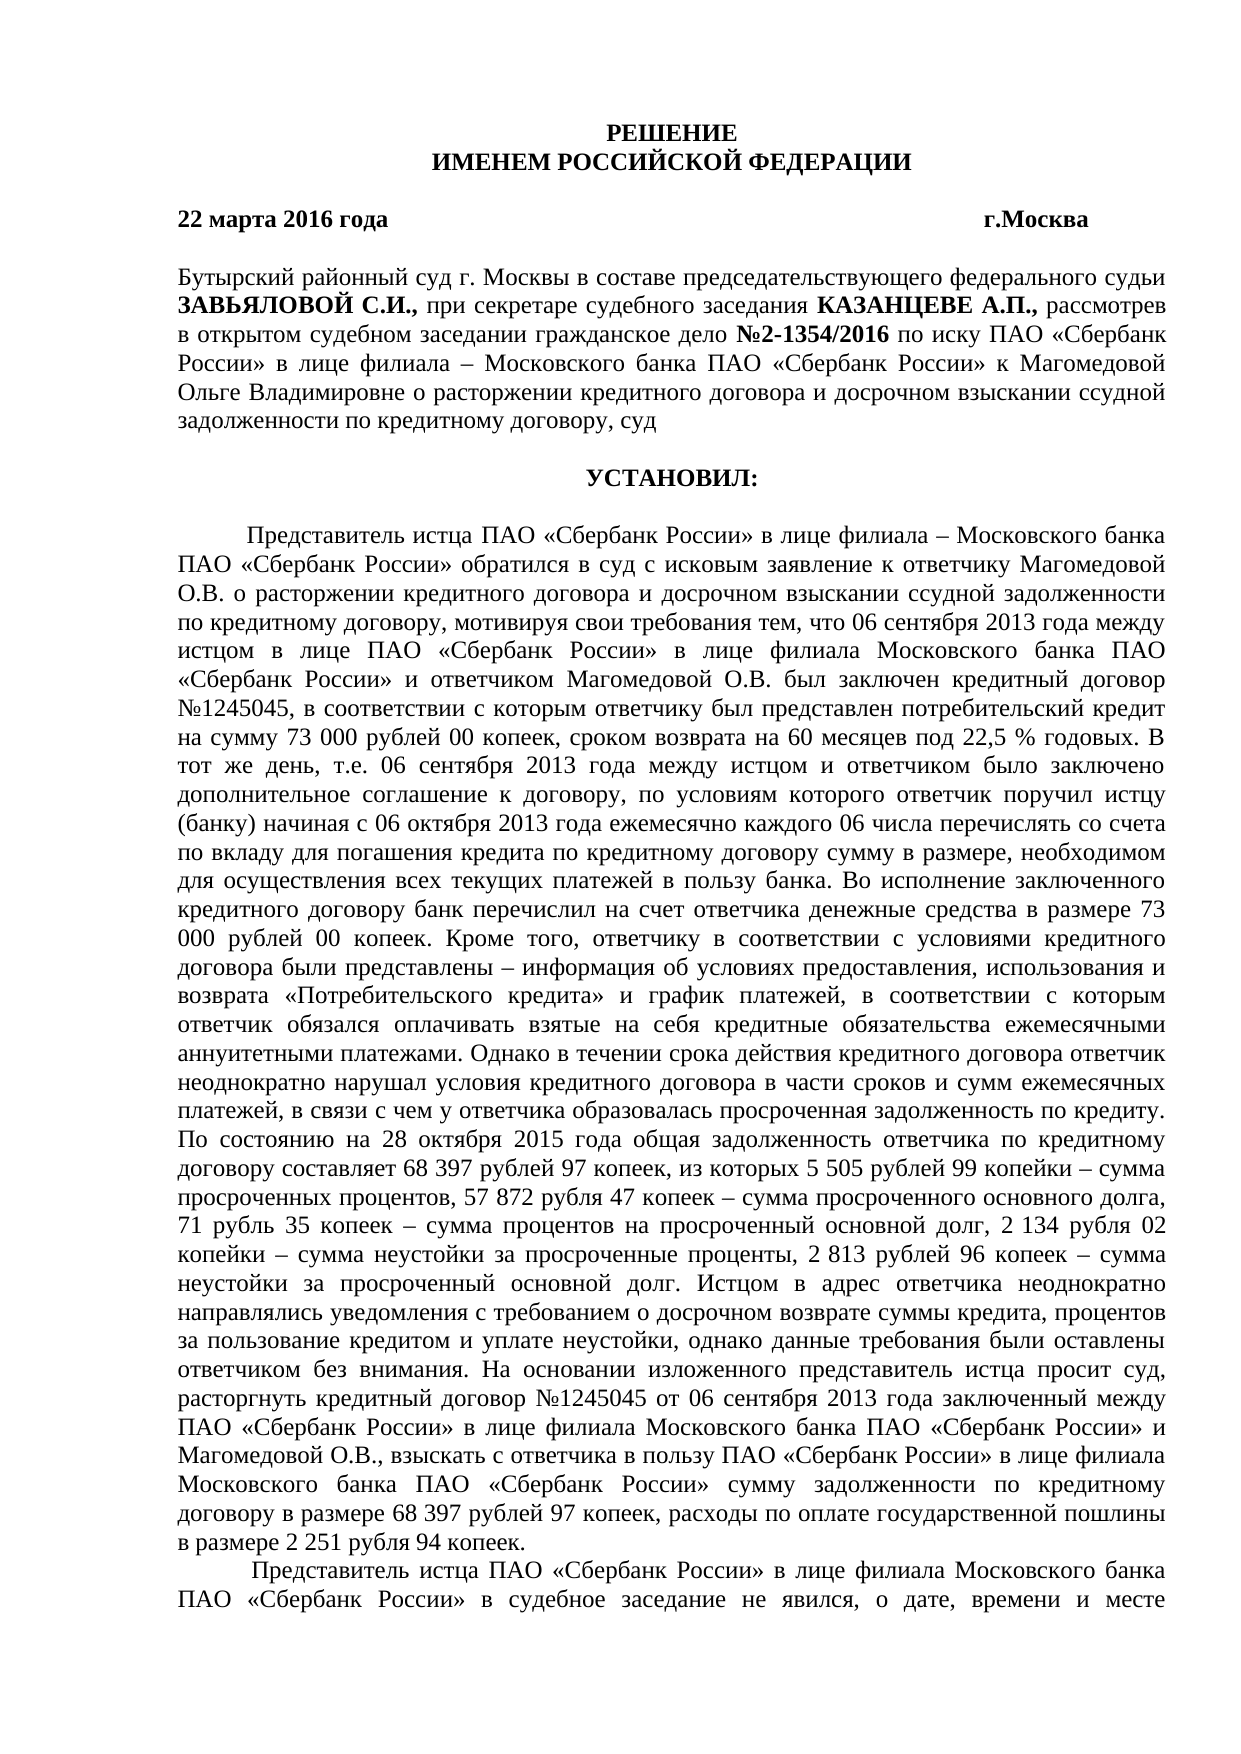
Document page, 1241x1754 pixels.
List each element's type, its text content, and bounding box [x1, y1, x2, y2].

text ИМЕНЕМ РОССИЙСКОЙ ФЕДЕРАЦИИ [177, 147, 1167, 176]
text УСТАНОВИЛ: [177, 463, 1167, 492]
text 22 марта 2016 года г.Москва [177, 204, 1167, 233]
text Бутырский районный суд г. Москвы в составе председательствующего федерального судьи ЗАВЬЯЛОВОЙ С.И., при секретаре судебного заседания КАЗАНЦЕВЕ А.П., рассмотрев в открытом судебном заседании гражданское дело №2-1354/2016 по иску ПАО «Сбербанк России» в лице филиала – Московского банка ПАО «Сбербанк России» к Магомедовой Ольге Владимировне о расторжении кредитного договора и досрочном взыскании ссудной задолженности по кредитному договору, суд [177, 262, 1167, 434]
text РЕШЕНИЕ [177, 118, 1167, 147]
text Представитель истца ПАО «Сбербанк России» в лице филиала – Московского банка ПАО «Сбербанк России» обратился в суд с исковым заявление к ответчику Магомедовой О.В. о расторжении кредитного договора и досрочном взыскании ссудной задолженности по кредитному договору, мотивируя свои требования тем, что 06 сентября 2013 года между истцом в лице ПАО «Сбербанк России» в лице филиала Московского банка ПАО «Сбербанк России» и ответчиком Магомедовой О.В. был заключен кредитный договор №1245045, в соответствии с которым ответчику был представлен потребительский кредит на сумму 73 000 рублей 00 копеек, сроком возврата на 60 месяцев под 22,5 % годовых. В тот же день, т.е. 06 сентября 2013 года между истцом и ответчиком было заключено дополнительное соглашение к договору, по условиям которого ответчик поручил истцу (банку) начиная с 06 октября 2013 года ежемесячно каждого 06 числа перечислять со счета по вкладу для погашения кредита по кредитному договору сумму в размере, необходимом для осуществления всех текущих платежей в пользу банка. Во исполнение заключенного кредитного договору банк перечислил на счет ответчика денежные средства в размере 73 000 рублей 00 копеек. Кроме того, ответчику в соответствии с условиями кредитного договора были представлены – информация об условиях предоставления, использования и возврата «Потребительского кредита» и график платежей, в соответствии с которым ответчик обязался оплачивать взятые на себя кредитные обязательства ежемесячными аннуитетными платежами. Однако в течении срока действия кредитного договора ответчик неоднократно нарушал условия кредитного договора в части сроков и сумм ежемесячных платежей, в связи с чем у ответчика образовалась просроченная задолженность по кредиту. По состоянию на 28 октября 2015 года общая задолженность ответчика по кредитному договору составляет 68 397 рублей 97 копеек, из которых 5 505 рублей 99 копейки – сумма просроченных процентов, 57 872 рубля 47 копеек – сумма просроченного основного долга, 71 рубль 35 копеек – сумма процентов на просроченный основной долг, 2 134 рубля 02 копейки – сумма неустойки за просроченные проценты, 2 813 рублей 96 копеек – сумма неустойки за просроченный основной долг. Истцом в адрес ответчика неоднократно направлялись уведомления с требованием о досрочном возврате суммы кредита, процентов за пользование кредитом и уплате неустойки, однако данные требования были оставлены ответчиком без внимания. На основании изложенного представитель истца просит суд, расторгнуть кредитный договор №1245045 от 06 сентября 2013 года заключенный между ПАО «Сбербанк России» в лице филиала Московского банка ПАО «Сбербанк России» и Магомедовой О.В., взыскать с ответчика в пользу ПАО «Сбербанк России» в лице филиала Московского банка ПАО «Сбербанк России» сумму задолженности по кредитному договору в размере 68 397 рублей 97 копеек, расходы по оплате государственной пошлины в размере 2 251 рубля 94 копеек. [177, 521, 1167, 1556]
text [177, 1556, 1167, 1613]
